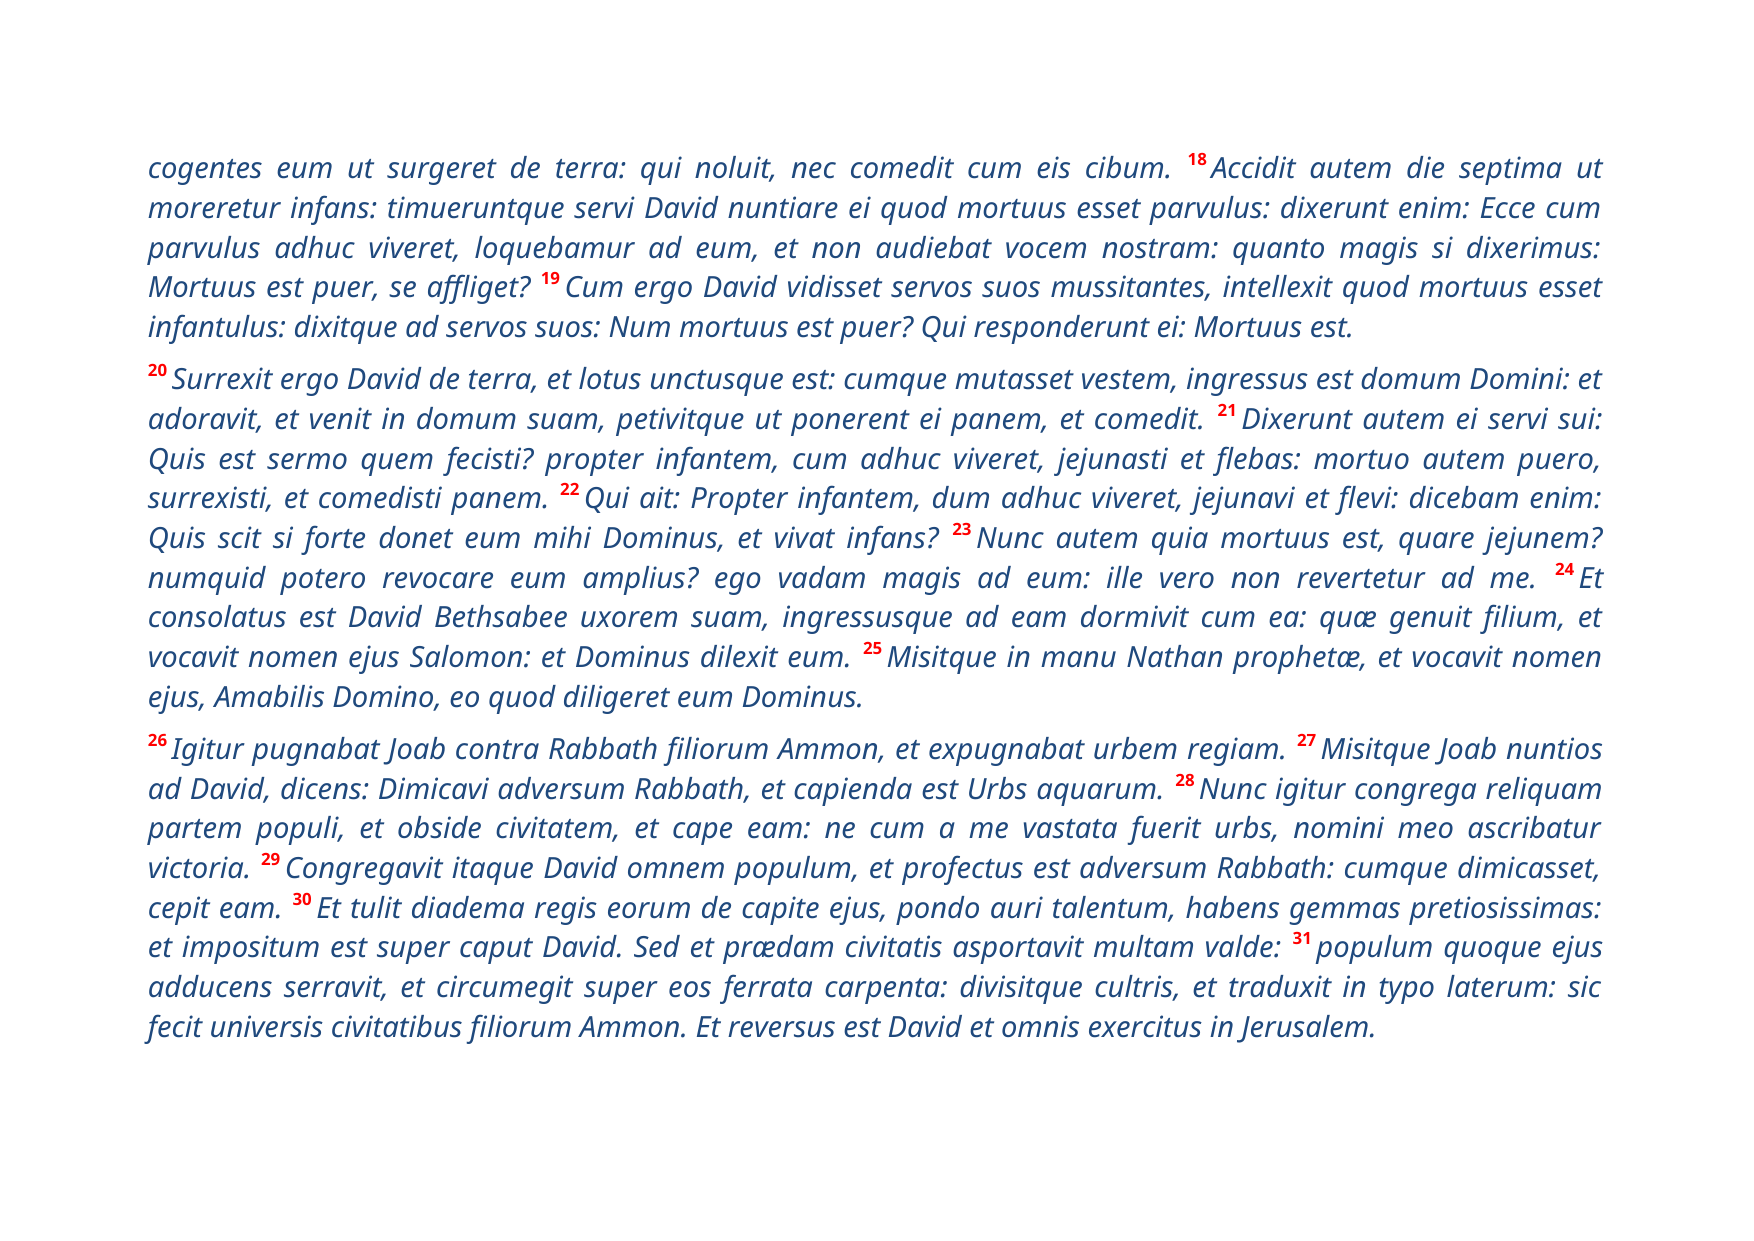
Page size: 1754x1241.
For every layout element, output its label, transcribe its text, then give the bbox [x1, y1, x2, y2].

text 20 Surrexit ergo David de terra, et lotus unctusque est: cumque mutasset vestem, ingressus est domum Domini: et adoravit, et venit in domum suam, petivitque ut ponerent ei panem, et comedit. 21 Dixerunt autem ei servi sui: Quis est sermo quem fecisti? propter infantem, cum adhuc viveret, jejunasti et flebas: mortuo autem puero, surrexisti, et comedisti panem. 22 Qui ait: Propter infantem, dum adhuc viveret, jejunavi et flevi: dicebam enim: Quis scit si forte donet eum mihi Dominus, et vivat infans? 23 Nunc autem quia mortuus est, quare jejunem? numquid potero revocare eum amplius? ego vadam magis ad eum: ille vero non revertetur ad me. 24 Et consolatus est David Bethsabee uxorem suam, ingressusque ad eam dormivit cum ea: quæ genuit filium, et vocavit nomen ejus Salomon: et Dominus dilexit eum. 25 Misitque in manu Nathan prophetæ, et vocavit nomen ejus, Amabilis Domino, eo quod diligeret eum Dominus. [148, 359, 1606, 716]
text 26 Igitur pugnabat Joab contra Rabbath filiorum Ammon, et expugnabat urbem regiam. 27 Misitque Joab nuntios ad David, dicens: Dimicavi adversum Rabbath, et capienda est Urbs aquarum. 28 Nunc igitur congrega reliquam partem populi, et obside civitatem, et cape eam: ne cum a me vastata fuerit urbs, nomini meo ascribatur victoria. 29 Congregavit itaque David omnem populum, et profectus est adversum Rabbath: cumque dimicasset, cepit eam. 30 Et tulit diadema regis eorum de capite ejus, pondo auri talentum, habens gemmas pretiosissimas: et impositum est super caput David. Sed et prædam civitatis asportavit multam valde: 31 populum quoque ejus adducens serravit, et circumegit super eos ferrata carpenta: divisitque cultris, et traduxit in typo laterum: sic fecit universis civitatibus filiorum Ammon. Et reversus est David et omnis exercitus in Jerusalem. [148, 728, 1606, 1046]
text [148, 148, 1606, 346]
